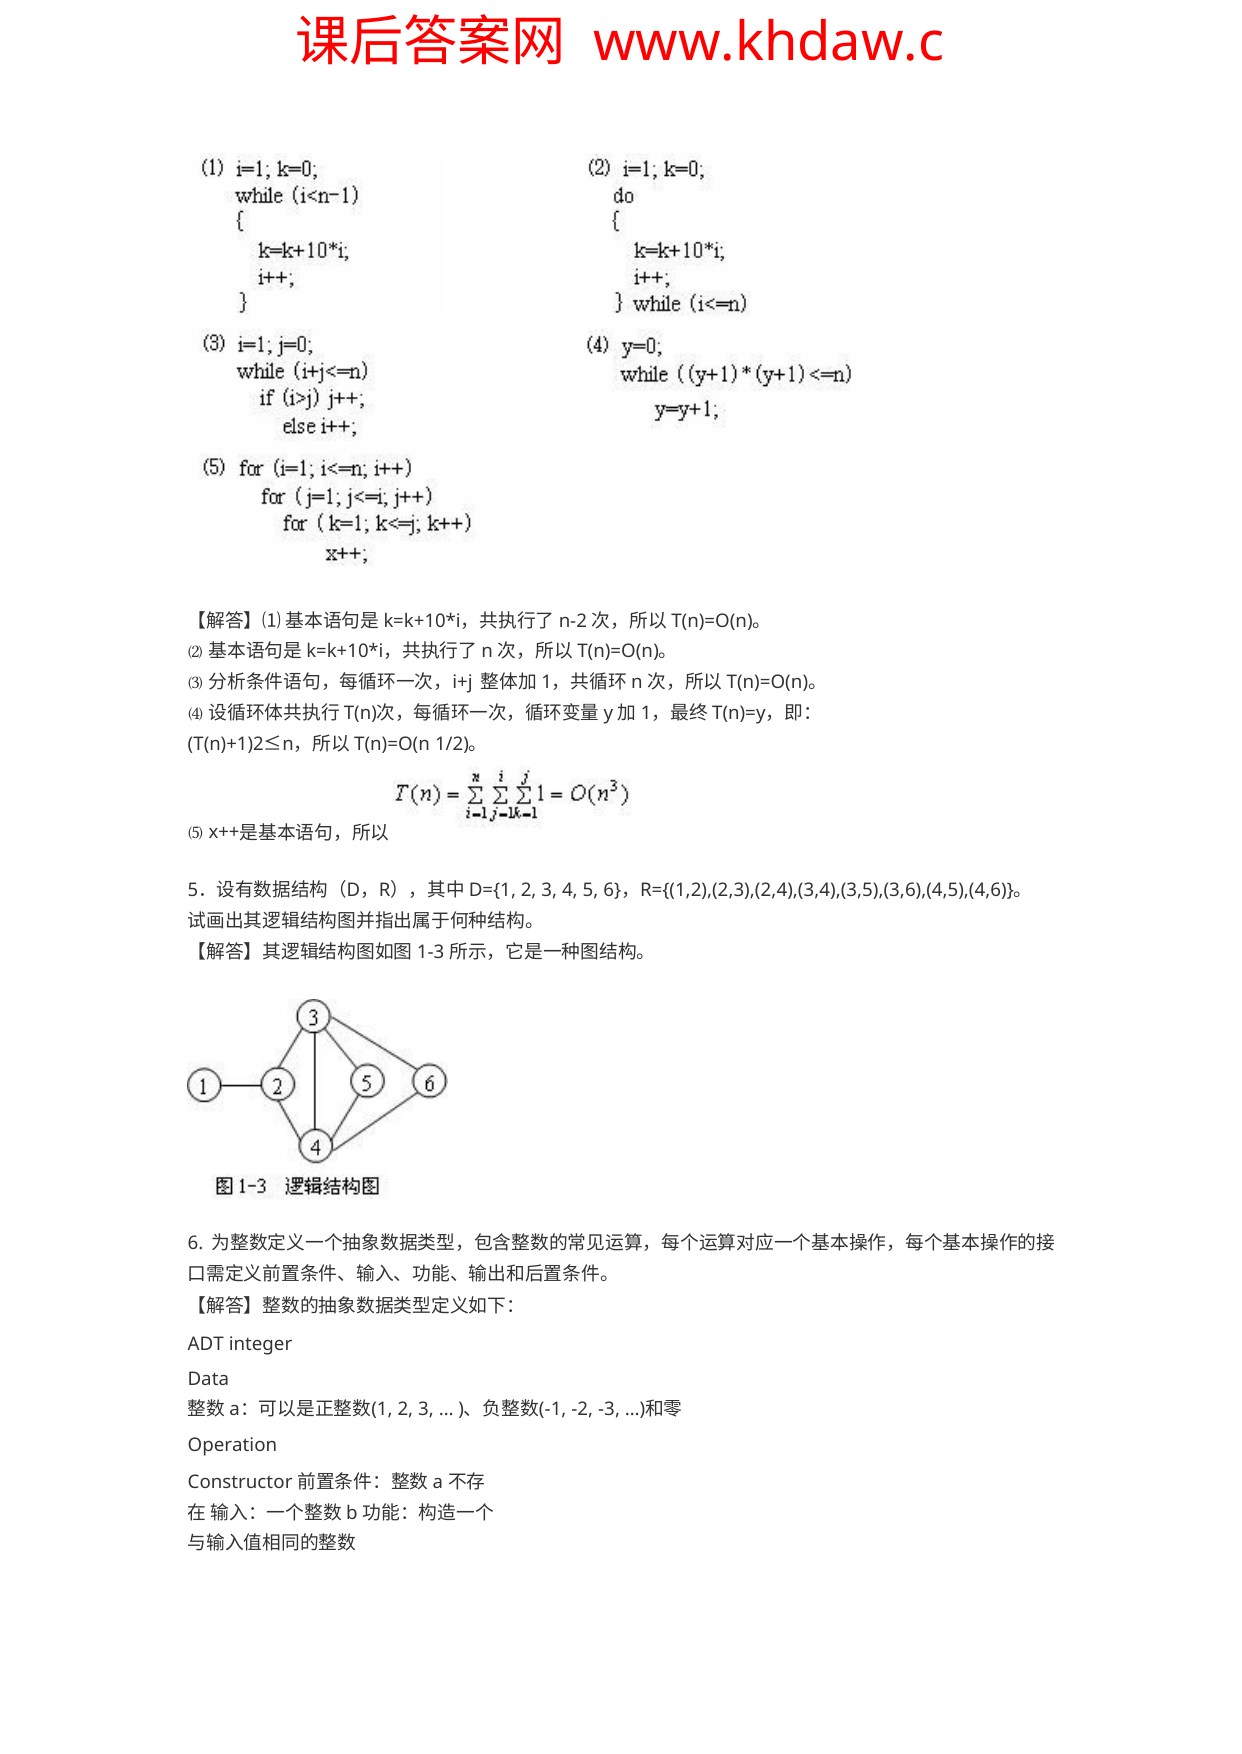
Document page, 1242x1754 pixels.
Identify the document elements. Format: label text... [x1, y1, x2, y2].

text ⑶ 分析条件语句，每循环一次，i+j 整体加 1，共循环 n 次，所以 T(n)=O(n)。 [187, 667, 1077, 694]
text 整数 a：可以是正整数(1, 2, 3, … )、负整数(-1, -2, -3, …)和零 [187, 1394, 1077, 1421]
text 6. 为整数定义一个抽象数据类型，包含整数的常见运算，每个运算对应一个基本操作，每个基本操作的接 口需定义前置条件、输入、功能、输出和后置条件。 [187, 1228, 1061, 1285]
picture [393, 766, 636, 828]
text Constructor 前置条件：整数 a 不存在 输入：一个整数 b 功能：构造一个与输入值相同的整数 [187, 1467, 496, 1555]
text 5．设有数据结构（D，R），其中 D={1, 2, 3, 4, 5, 6}，R={(1,2),(2,3),(2,4),(3,4),(3,5),(3,6),(4,5),(4,6)}。 [187, 875, 1077, 902]
text ADT integer [187, 1330, 1077, 1356]
text 【解答】整数的抽象数据类型定义如下： [187, 1291, 1077, 1318]
text ⑸ x++是基本语句，所以 [187, 777, 1077, 841]
text 【解答】⑴ 基本语句是 k=k+10*i，共执行了 n-2 次，所以 T(n)=O(n)。 [187, 606, 1077, 632]
text 试画出其逻辑结构图并指出属于何种结构。 [187, 905, 1077, 932]
text Data [187, 1365, 1077, 1391]
text (T(n)+1)2≤n，所以 T(n)=O(n 1/2)。 [187, 728, 1077, 755]
text ⑷ 设循环体共执行 T(n)次，每循环一次，循环变量 y 加 1，最终 T(n)=y，即： [187, 697, 1077, 725]
text 【解答】其逻辑结构图如图 1-3 所示，它是一种图结构。 [187, 937, 1077, 964]
text ⑵ 基本语句是 k=k+10*i，共执行了 n 次，所以 T(n)=O(n)。 [187, 636, 1077, 663]
text Operation [187, 1432, 1077, 1457]
picture [187, 153, 876, 570]
picture [187, 999, 448, 1201]
